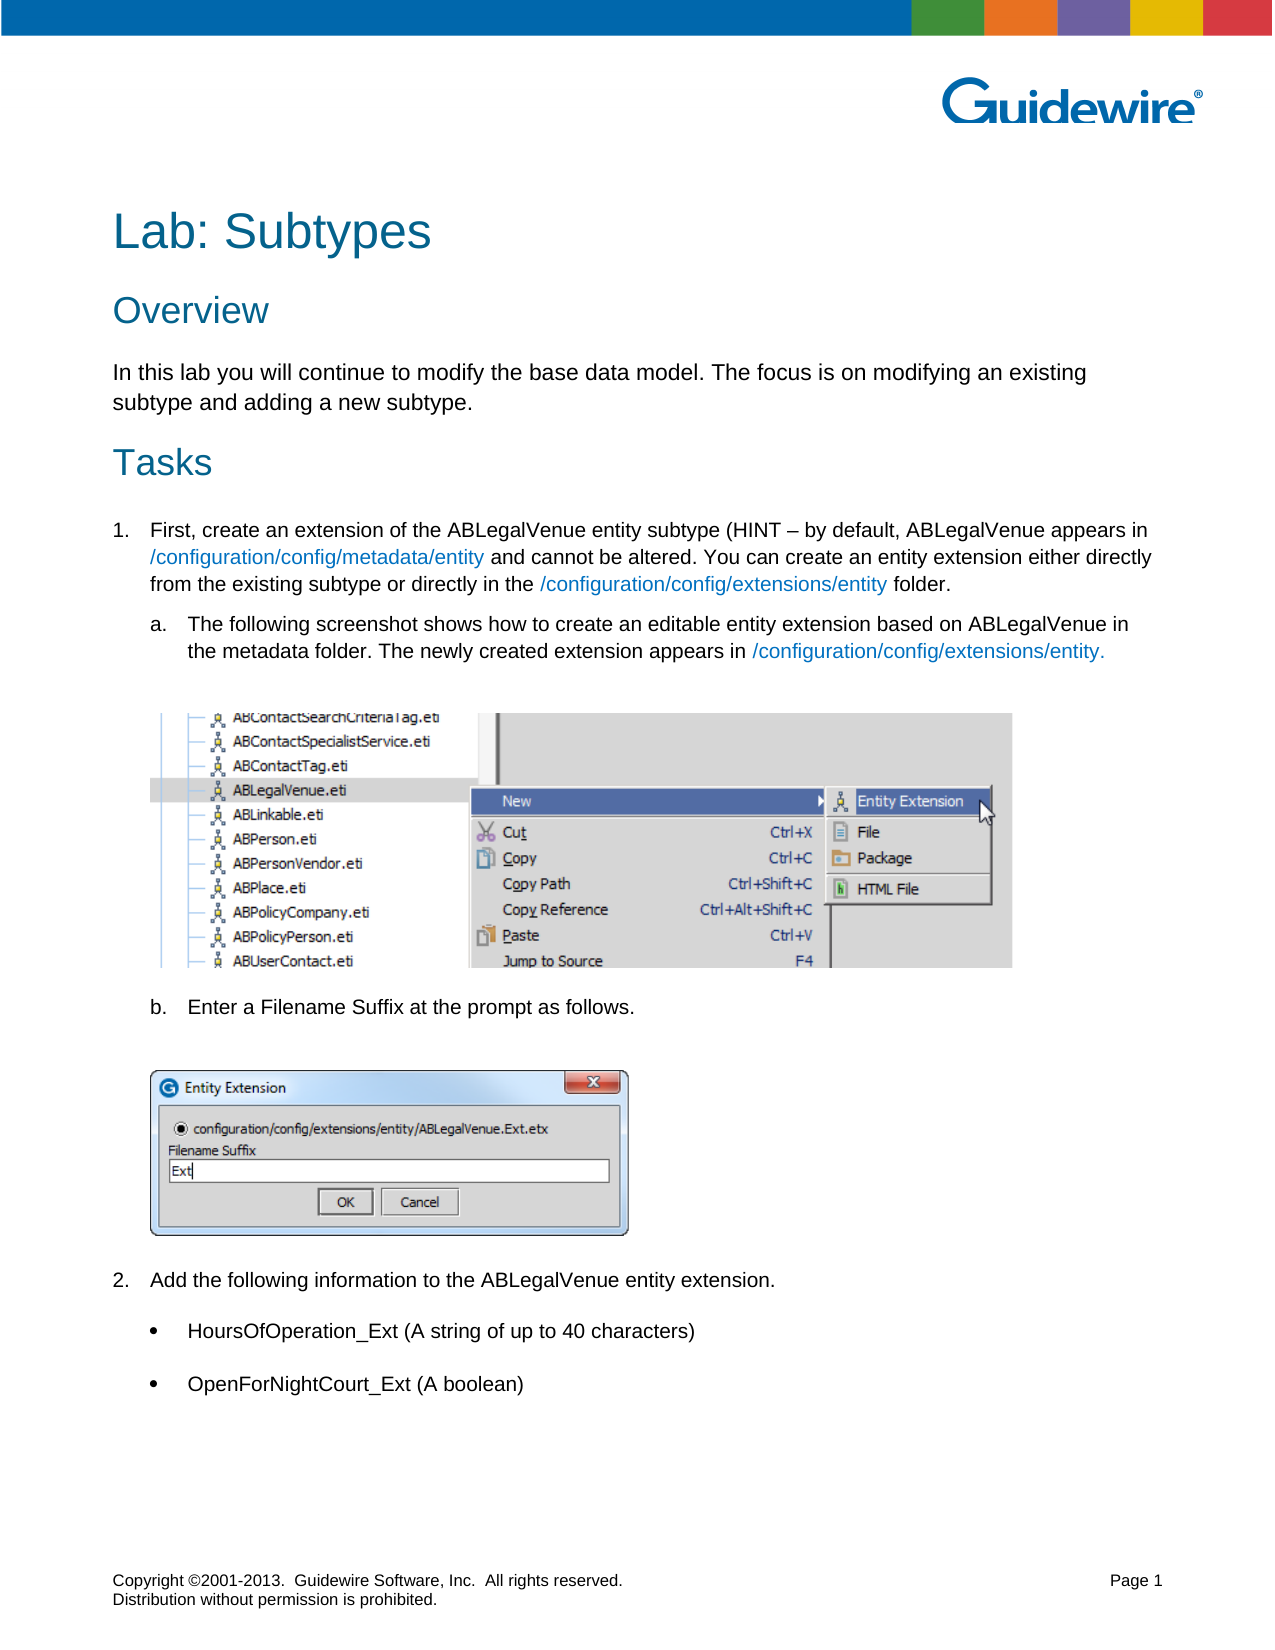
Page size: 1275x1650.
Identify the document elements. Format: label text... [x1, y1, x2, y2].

text HoursOfOperation_Ext (A string of up to 40 characters) [150, 1316, 1162, 1343]
text Overview [112, 288, 1162, 332]
text OpenForNightCourt_Ext (A boolean) [150, 1368, 1162, 1396]
text In this lab you will continue to modify the base data model. The focus is on modifying an existing subtype and adding a new subtype. [112, 359, 1132, 415]
picture [150, 1070, 629, 1236]
picture [150, 713, 1013, 968]
picture [0, 0, 1271, 122]
text Tasks [112, 440, 1162, 483]
text Enter a Filename Suffix at the prompt as follows. [150, 992, 1162, 1019]
text Lab: Subtypes [112, 122, 1162, 259]
text First, create an extension of the ABLegalVenue entity subtype (HINT – by default, ABLegalVenue appears in /configuration/config/metadata/entity and cannot be altered. You can create an entity extension either directly from the existing subtype or directly in the /configuration/config/extensions/entity folder. [112, 515, 1162, 596]
text The following screenshot shows how to create an editable entity extension based on ABLegalVenue in the metadata folder. The newly created extension appears in /configuration/config/extensions/entity. [150, 608, 1162, 663]
text Add the following information to the ABLegalVenue entity extension. [112, 1264, 1162, 1291]
